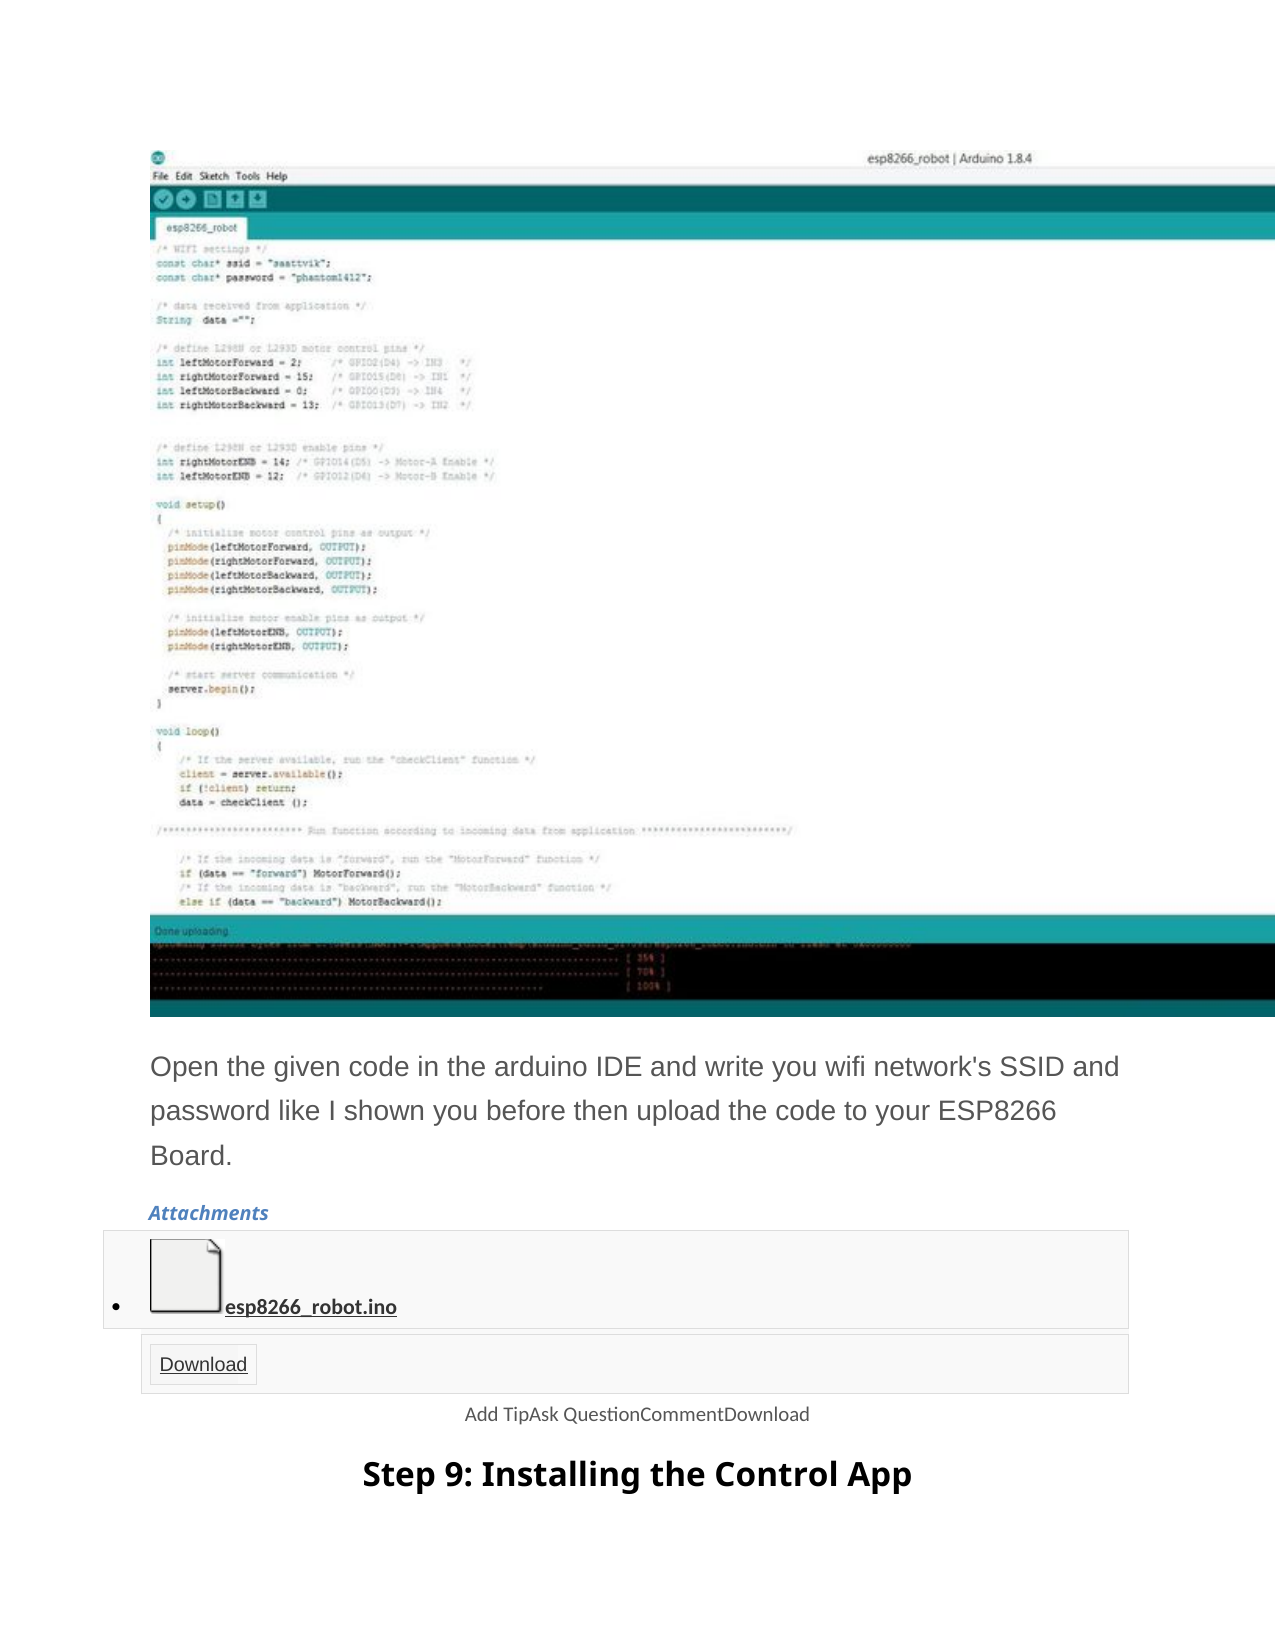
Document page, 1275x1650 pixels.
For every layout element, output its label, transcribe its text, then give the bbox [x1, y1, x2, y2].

picture [150, 150, 1275, 1017]
text Open the given code in the arduino IDE and write you wifi network's SSID and password like I shown you before then upload the code to your ESP8266 Board. [150, 1037, 1125, 1171]
text Add TipAsk QuestionCommentDownload [150, 1401, 1125, 1426]
subtitle Step 9: Installing the Control App [150, 1451, 1125, 1496]
text Download [142, 1335, 1128, 1393]
picture [150, 1239, 226, 1314]
list esp8266_robot.ino [104, 1231, 1128, 1328]
subtitle Attachments [149, 1199, 1126, 1226]
